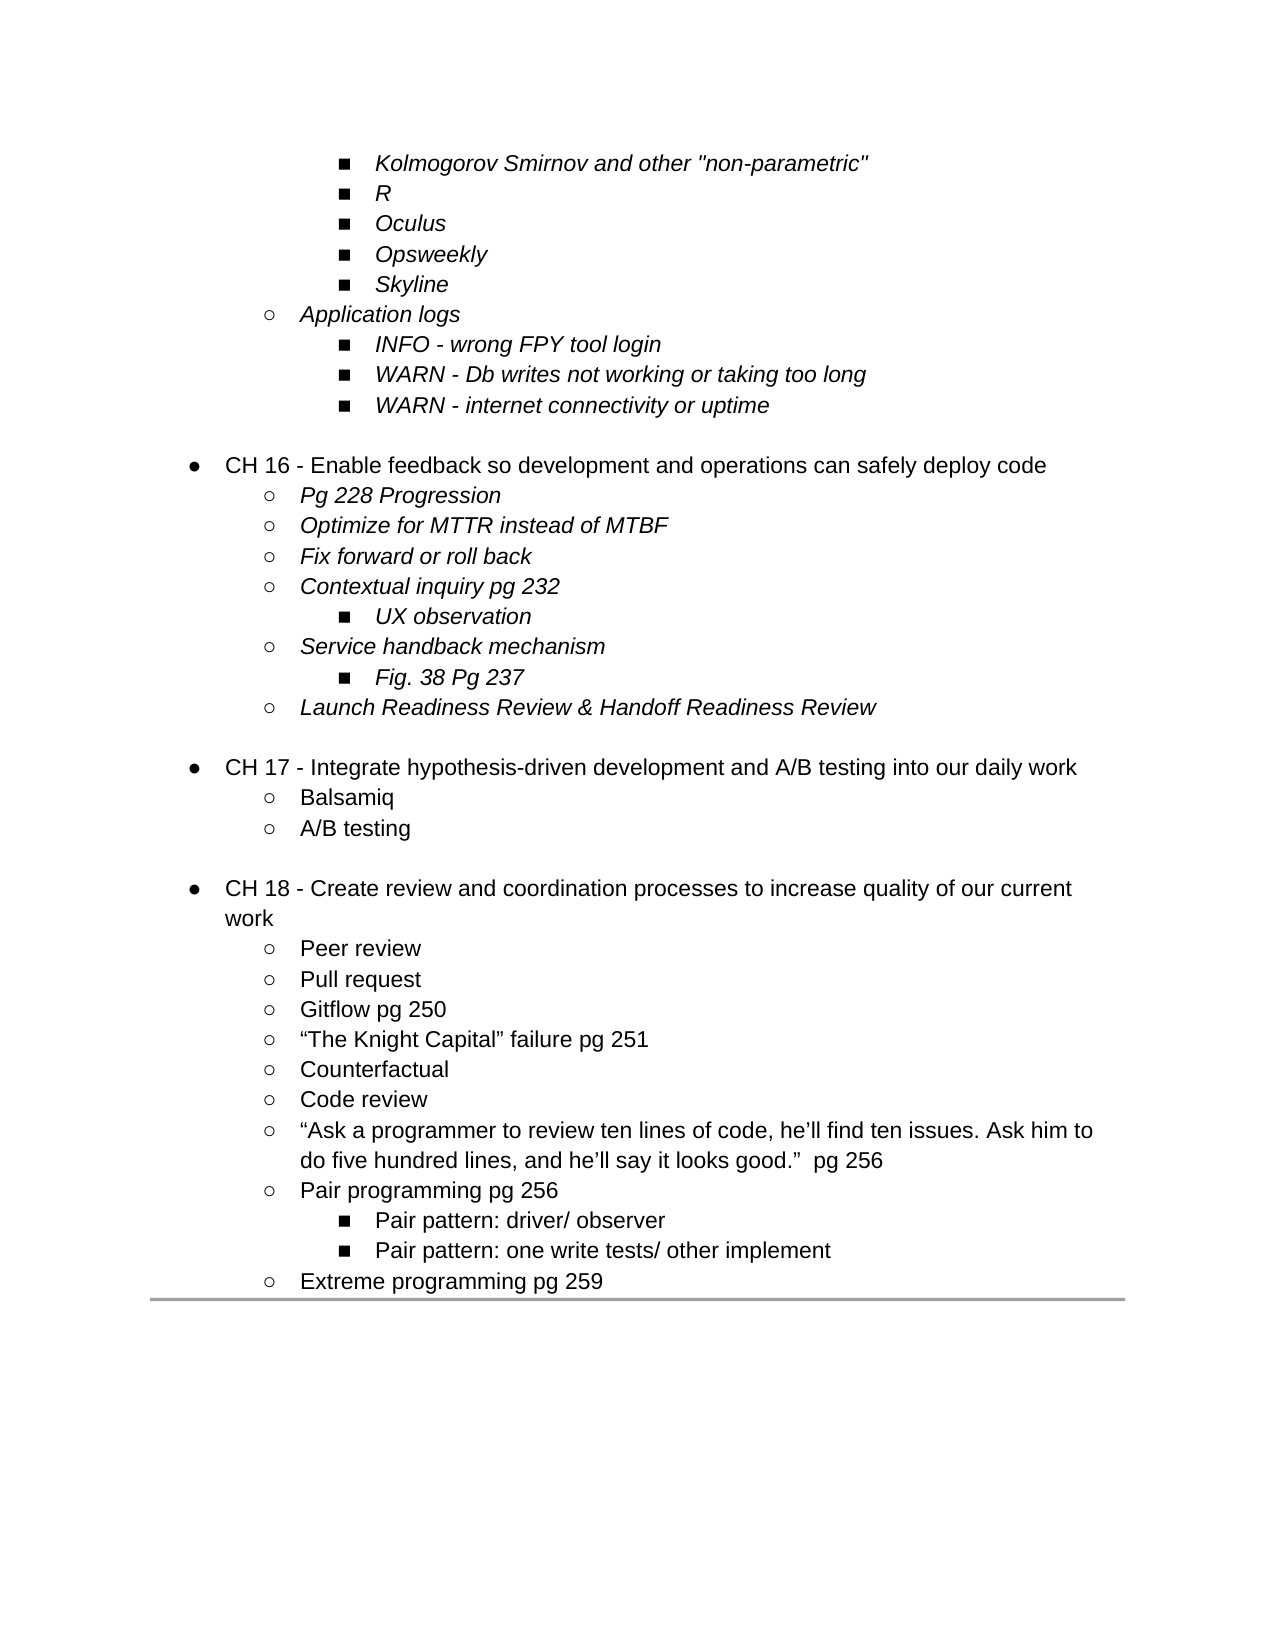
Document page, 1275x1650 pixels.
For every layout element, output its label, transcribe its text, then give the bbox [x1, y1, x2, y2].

list Counterfactual [262, 1056, 1125, 1083]
list “The Knight Capital” failure pg 251 [262, 1026, 1125, 1052]
list A/B testing [262, 814, 1125, 841]
list CH 17 - Integrate hypothesis-driven development and A/B testing into our daily work [187, 754, 1125, 781]
list Kolmogorov Smirnov and other "non-parametric" [337, 150, 1125, 176]
list Skyline [337, 271, 1125, 297]
list “Ask a programmer to review ten lines of code, he’ll find ten issues. Ask him to do five hundred lines, and he’ll say it looks good.” pg 256 [262, 1117, 1125, 1173]
list Pair programming pg 256 [262, 1177, 1125, 1203]
list UX observation [337, 603, 1125, 629]
list Launch Readiness Review & Handoff Readiness Review [262, 694, 1125, 720]
list Optimize for MTTR instead of MTBF [262, 512, 1125, 539]
list Pair pattern: one write tests/ other implement [337, 1237, 1125, 1264]
list Peer review [262, 935, 1125, 962]
list WARN - internet connectivity or uptime [337, 392, 1125, 418]
list Pull request [262, 966, 1125, 992]
list WARN - Db writes not working or taking too long [337, 361, 1125, 388]
list Pair pattern: driver/ observer [337, 1207, 1125, 1234]
list Fig. 38 Pg 237 [337, 663, 1125, 690]
list Extreme programming pg 259 [262, 1268, 1125, 1294]
list INFO - wrong FPY tool login [337, 331, 1125, 358]
list Pg 228 Progression [262, 482, 1125, 509]
list Application logs [262, 301, 1125, 327]
list Gitflow pg 250 [262, 996, 1125, 1022]
list Balsamiq [262, 784, 1125, 811]
list Contextual inquiry pg 232 [262, 573, 1125, 599]
list R [337, 180, 1125, 207]
list Opsweekly [337, 241, 1125, 267]
list Oculus [337, 210, 1125, 237]
list CH 18 - Create review and coordination processes to increase quality of our current work [187, 875, 1125, 932]
list Service handback mechanism [262, 633, 1125, 660]
list CH 16 - Enable feedback so development and operations can safely deploy code [187, 452, 1125, 478]
list Fix forward or roll back [262, 543, 1125, 569]
list Code review [262, 1086, 1125, 1113]
